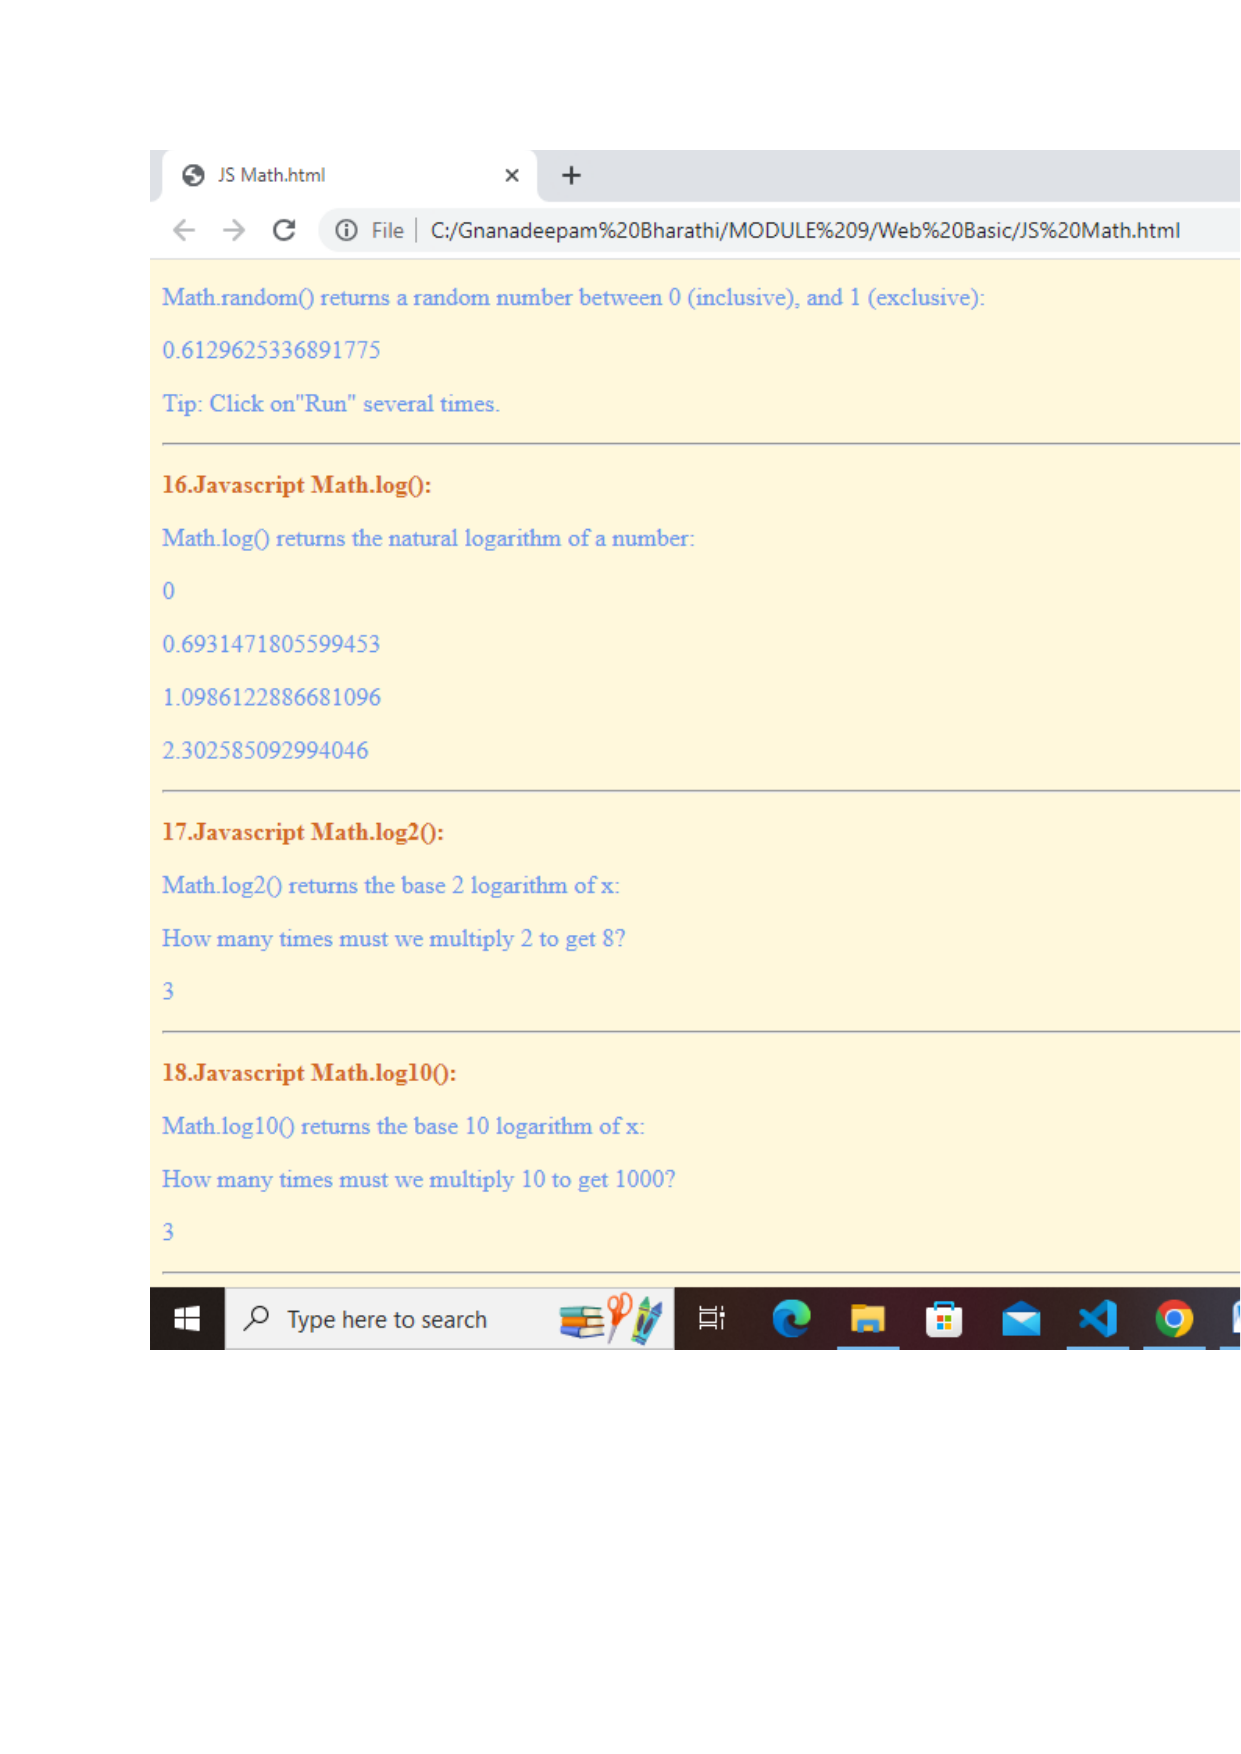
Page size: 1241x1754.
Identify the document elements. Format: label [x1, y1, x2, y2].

picture [150, 150, 1241, 1350]
